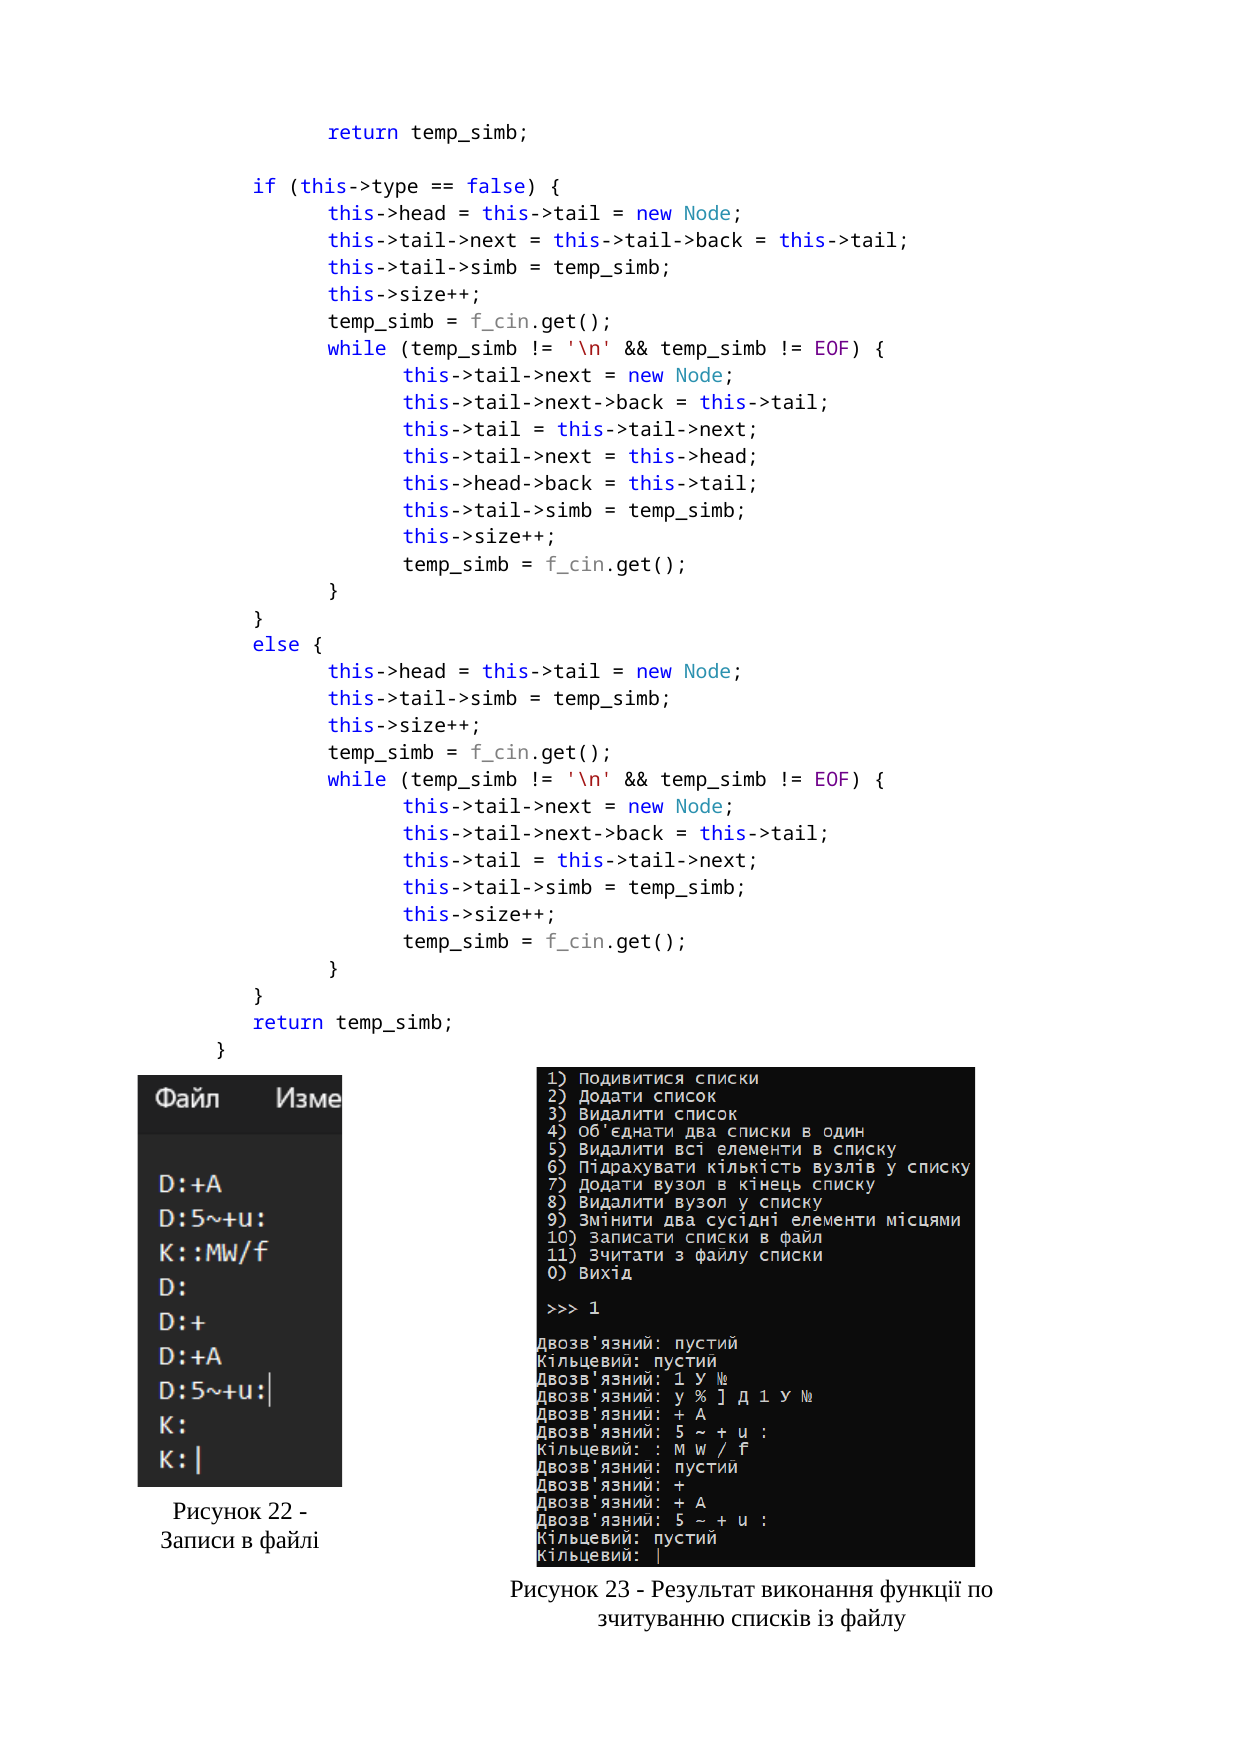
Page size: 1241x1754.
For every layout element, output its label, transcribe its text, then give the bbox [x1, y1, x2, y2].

text return temp_simb; [177, 118, 1122, 145]
text this->tail->next = new Node; [177, 361, 1122, 388]
text this->size++; [177, 712, 1122, 739]
text this->tail->next = this->head; [177, 442, 1122, 469]
picture [137, 1075, 343, 1487]
text while (temp_simb != '\n' && temp_simb != EOF) { [177, 766, 1122, 793]
text this->tail = this->tail->next; [177, 847, 1122, 873]
text this->size++; [177, 523, 1122, 550]
text temp_simb = f_cin.get(); [177, 927, 1122, 954]
text else { [177, 631, 1122, 658]
text return temp_simb; [177, 1008, 1122, 1035]
text } [177, 577, 1122, 604]
text temp_simb = f_cin.get(); [177, 307, 1122, 334]
text this->tail->next->back = this->tail; [177, 819, 1122, 847]
text this->tail->next = new Node; [177, 793, 1122, 819]
text } [177, 604, 1122, 631]
text this->tail->simb = temp_simb; [177, 496, 1122, 523]
text temp_simb = f_cin.get(); [177, 550, 1122, 577]
text this->tail = this->tail->next; [177, 415, 1122, 442]
text this->tail->simb = temp_simb; [177, 253, 1122, 280]
text while (temp_simb != '\n' && temp_simb != EOF) { [177, 334, 1122, 361]
text } [177, 954, 1122, 981]
text } [177, 981, 1122, 1008]
text this->tail->simb = temp_simb; [177, 685, 1122, 712]
text this->head->back = this->tail; [177, 469, 1122, 496]
text this->tail->next->back = this->tail; [177, 388, 1122, 415]
text this->size++; [177, 901, 1122, 927]
text this->head = this->tail = new Node; [177, 658, 1122, 685]
text this->tail->simb = temp_simb; [177, 873, 1122, 901]
text if (this->type == false) { [177, 172, 1122, 199]
text temp_simb = f_cin.get(); [177, 739, 1122, 766]
text } [215, 1035, 1122, 1062]
text this->size++; [177, 280, 1122, 307]
picture [536, 1067, 976, 1567]
text this->head = this->tail = new Node; [177, 199, 1122, 226]
text this->tail->next = this->tail->back = this->tail; [177, 226, 1122, 253]
